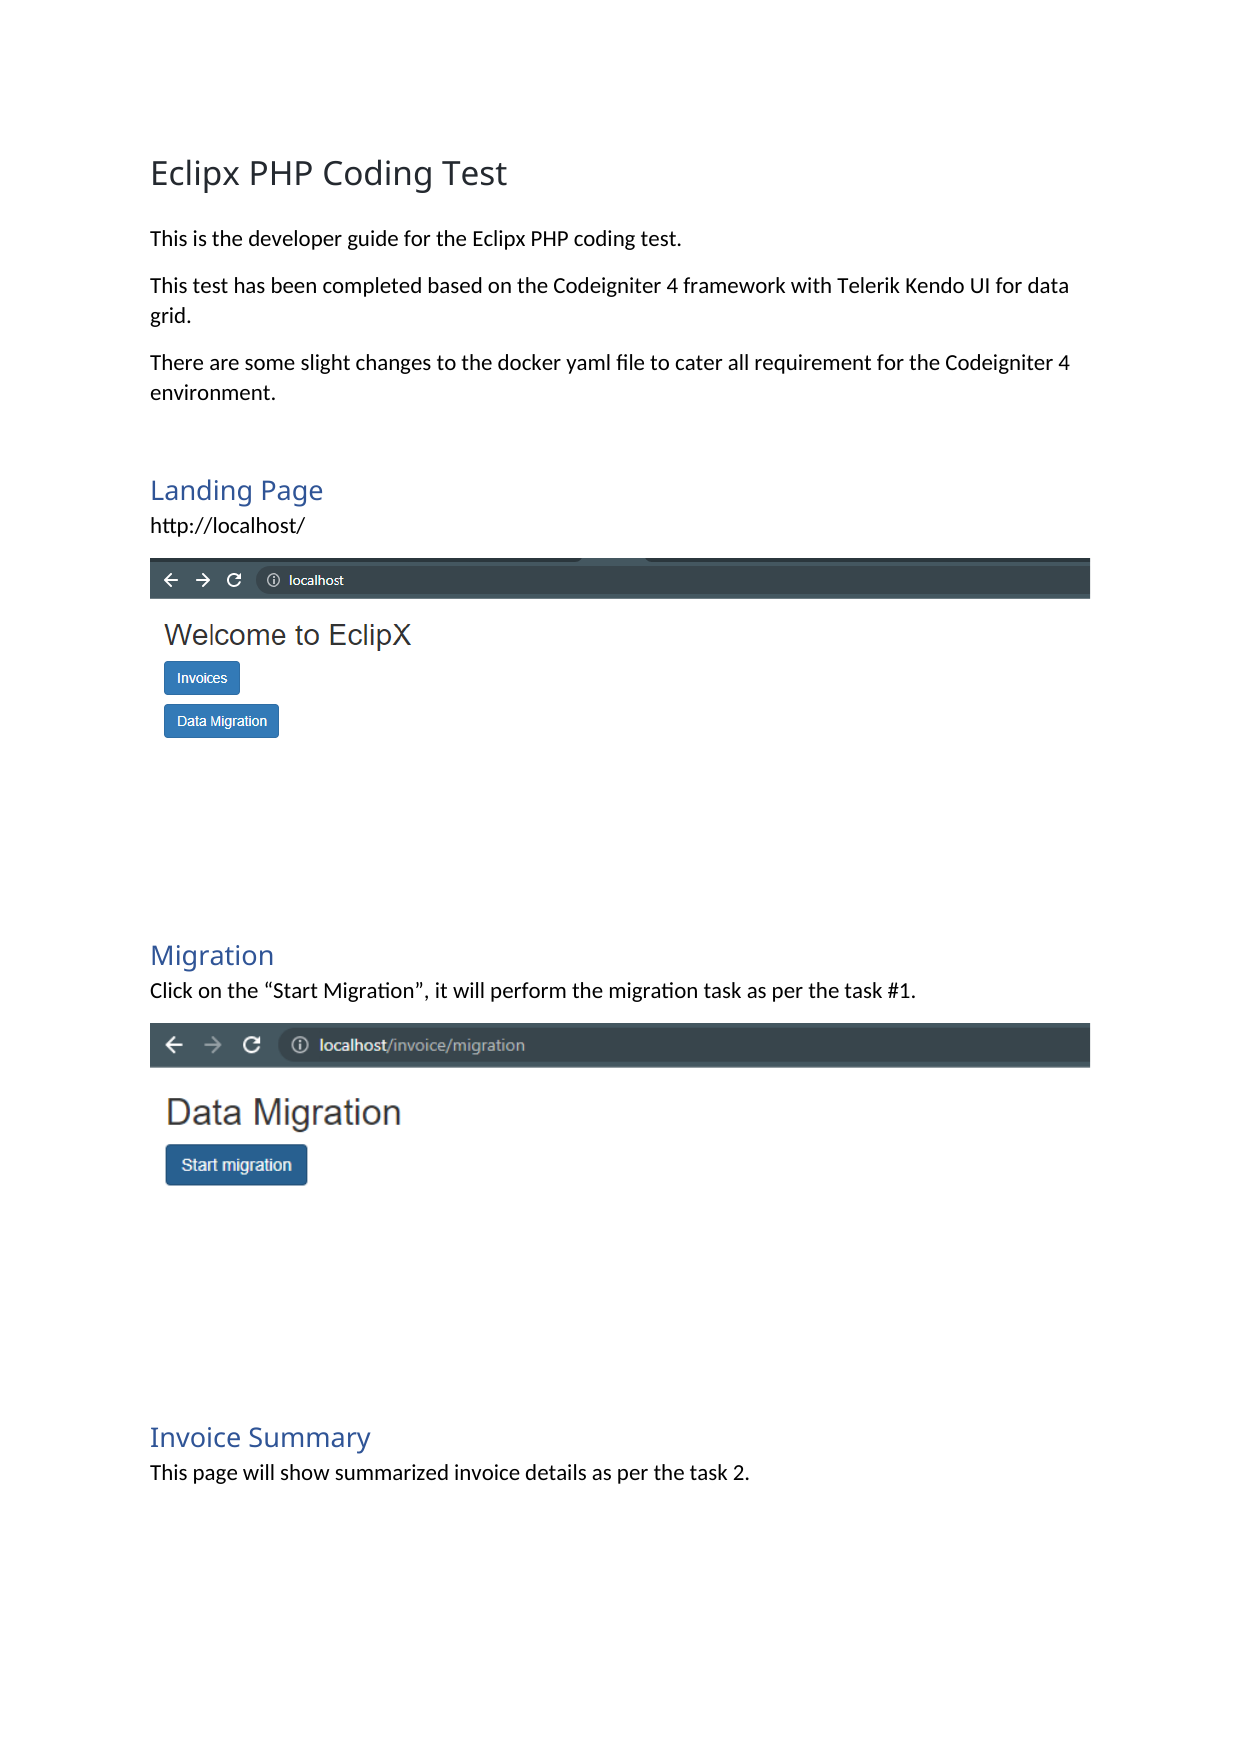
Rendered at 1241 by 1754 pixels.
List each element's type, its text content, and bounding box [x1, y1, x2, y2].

text http://localhost/ [150, 512, 1090, 540]
picture [150, 1023, 1091, 1353]
text This page will show summarized invoice details as per the task 2. [150, 1458, 1090, 1486]
text This is the developer guide for the Eclipx PHP coding test. [150, 224, 1090, 252]
subtitle Eclipx PHP Coding Test [150, 150, 1090, 195]
subtitle Landing Page [150, 472, 1090, 509]
picture [150, 558, 1091, 872]
subtitle Invoice Summary [150, 1418, 1090, 1455]
text There are some slight changes to the docker yaml file to cater all requirement for the Codeigniter 4 environment. [150, 348, 1090, 406]
text Click on the “Start Migration”, it will perform the migration task as per the task #1. [150, 977, 1090, 1004]
text This test has been completed based on the Codeigniter 4 framework with Telerik Kendo UI for data grid. [150, 271, 1090, 329]
subtitle Migration [150, 937, 1090, 974]
